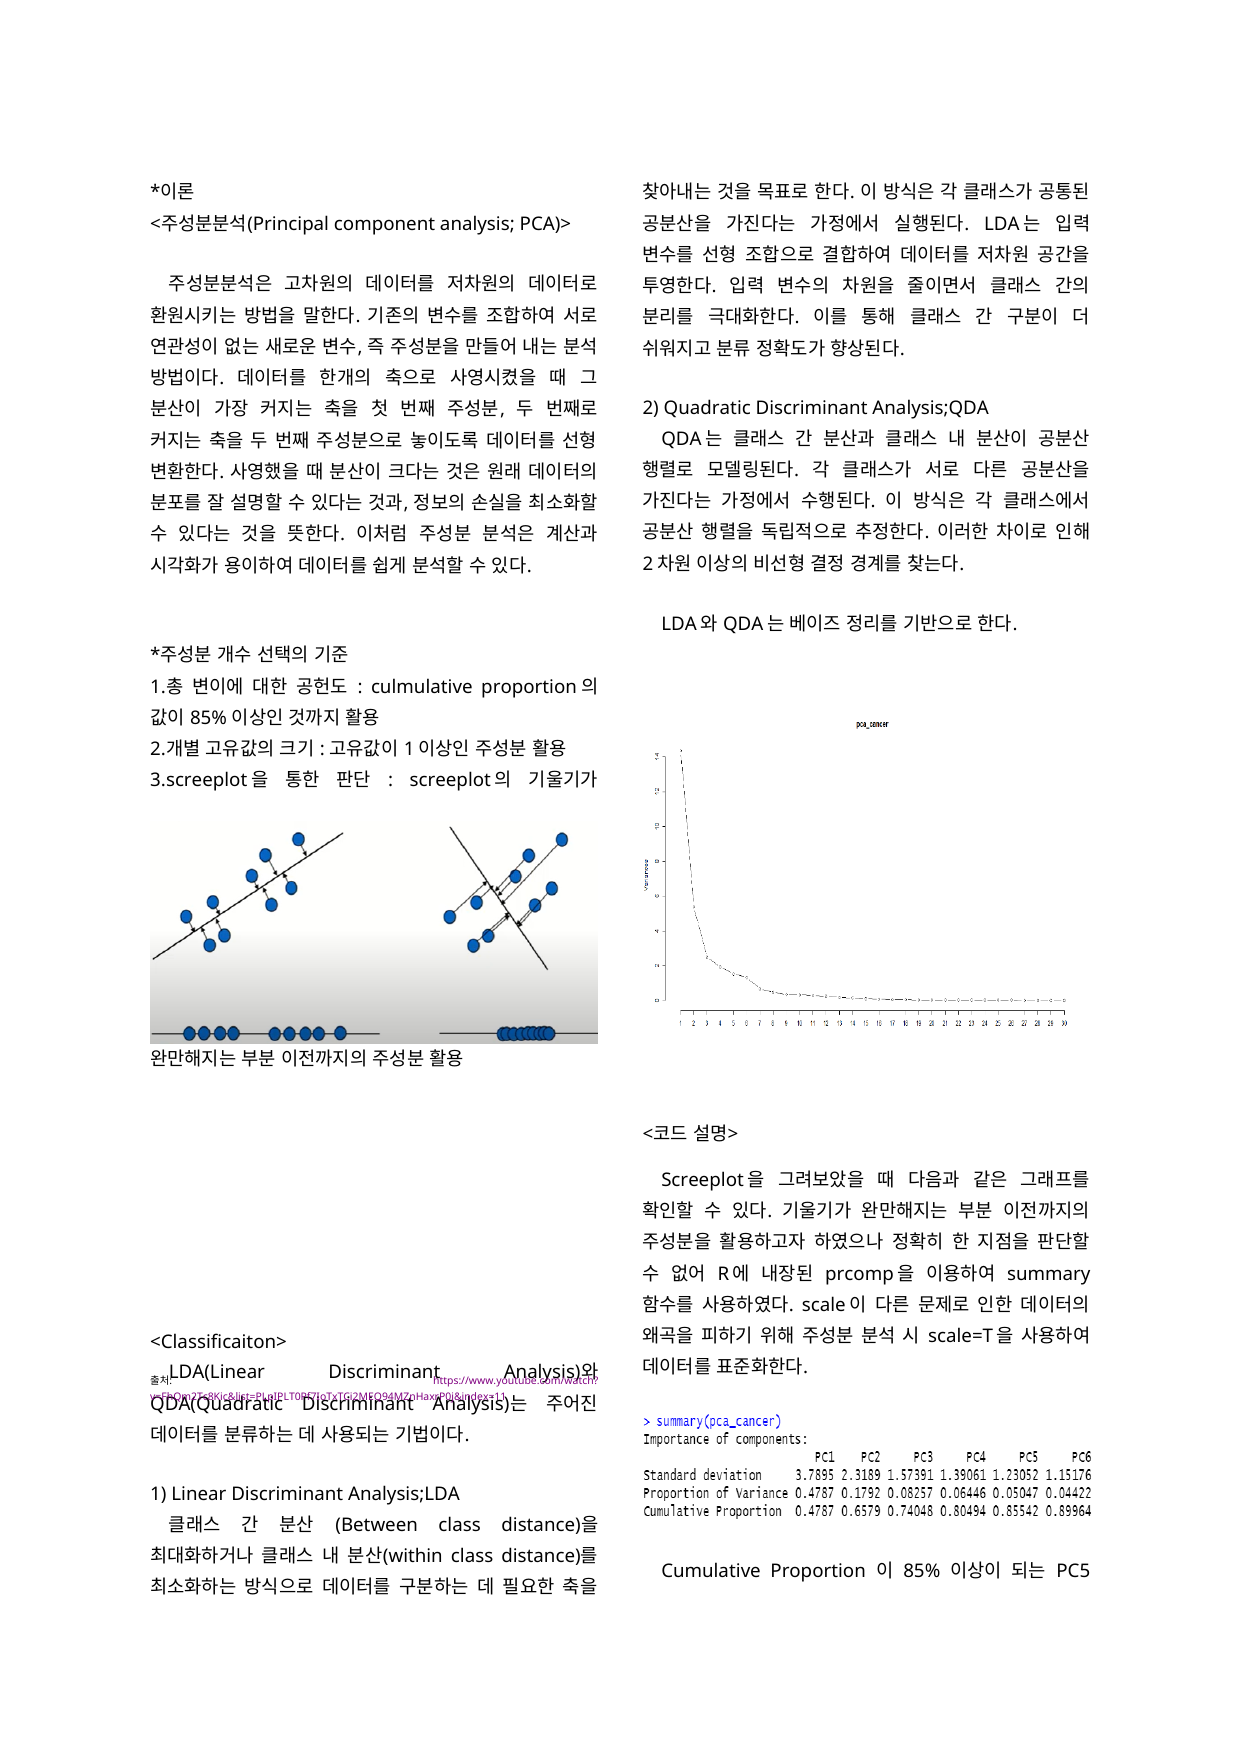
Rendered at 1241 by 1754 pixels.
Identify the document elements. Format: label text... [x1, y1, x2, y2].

picture [642, 706, 1091, 1053]
text 1.총 변이에 대한 공헌도 : culmulative proportion의 값이 85% 이상인 것까지 활용 [150, 671, 598, 730]
text 주성분분석은 고차원의 데이터를 저차원의 데이터로 환원시키는 방법을 말한다. 기존의 변수를 조합하여 서로 연관성이 없는 새로운 변수, 즉 주성분을 만들어 내는 분석 방법이다. 데이터를 한개의 축으로 사영시켰을 때 그 분산이 가장 커지는 축을 첫 번째 주성분, 두 번째로 커지는 축을 두 번째 주성분으로 놓이도록 데이터를 선형 변환한다. 사영했을 때 분산이 크다는 것은 원래 데이터의 분포를 잘 설명할 수 있다는 것과, 정보의 손실을 최소화할 수 있다는 것을 뜻한다. 이처럼 주성분 분석은 계산과 시각화가 용이하여 데이터를 쉽게 분석할 수 있다. [150, 269, 598, 577]
text 2.개별 고유값의 크기 : 고유값이 1이상인 주성분 활용 [150, 734, 598, 761]
text LDA(Linear Discriminant Analysis)와 QDA(Quadratic Discriminant Analysis)는 주어진 데이터를 분류하는 데 사용되는 기법이다. [150, 1357, 598, 1447]
text QDA는 클래스 간 분산과 클래스 내 분산이 공분산 행렬로 모델링된다. 각 클래스가 서로 다른 공분산을 가진다는 가정에서 수행된다. 이 방식은 각 클래스에서 공분산 행렬을 독립적으로 추정한다. 이러한 차이로 인해 2차원 이상의 비선형 결정 경계를 찾는다. [642, 423, 1090, 575]
picture [150, 821, 598, 1044]
text <Classificaiton> [150, 1328, 598, 1353]
picture [642, 1412, 1096, 1522]
text 1) Linear Discriminant Analysis;LDA [150, 1480, 598, 1506]
text *주성분 개수 선택의 기준 [150, 640, 598, 667]
text 클래스 간 분산 (Between class distance)을 최대화하거나 클래스 내 분산(within class distance)를 최소화하는 방식으로 데이터를 구분하는 데 필요한 축을 찾아내는 것을 목표로 한다. 이 방식은 각 클래스가 공통된 공분산을 가진다는 가정에서 실행된다. LDA는 입력 변수를 선형 조합으로 결합하여 데이터를 저차원 공간을 투영한다. 입력 변수의 차원을 줄이면서 클래스 간의 분리를 극대화한다. 이를 통해 클래스 간 구분이 더 쉬워지고 분류 정확도가 향상된다. [642, 177, 1090, 361]
text Cumulative Proportion 이 85% 이상이 되는 PC5까지 사용하기로 하자. 이는 원데이터의 약 89.96%보존한다고 이해할 수 있다. 5개의 주성분으로 차원 축소된 데이터를 생성하였다. [642, 1555, 1090, 1582]
text 3.screeplot을 통한 판단 : screeplot의 기울기가 완만해지는 부분 이전까지의 주성분 활용 [150, 765, 598, 821]
text <코드 설명> [642, 1118, 1090, 1146]
text LDA와 QDA는 베이즈 정리를 기반으로 한다. [642, 609, 1090, 636]
text *이론 [150, 177, 598, 204]
text <주성분분석(Principal component analysis; PCA)> [150, 208, 598, 236]
text Screeplot을 그려보았을 때 다음과 같은 그래프를 확인할 수 있다. 기울기가 완만해지는 부분 이전까지의 주성분을 활용하고자 하였으나 정확히 한 지점을 판단할 수 없어 R에 내장된 prcomp을 이용하여 summary함수를 사용하였다. scale이 다른 문제로 인한 데이터의 왜곡을 피하기 위해 주성분 분석 시 scale=T을 사용하여 데이터를 표준화한다. [642, 1164, 1090, 1379]
text 2) Quadratic Discriminant Analysis;QDA [642, 394, 1090, 419]
text 클래스 간 분산 (Between class distance)을 최대화하거나 클래스 내 분산(within class distance)를 최소화하는 방식으로 데이터를 구분하는 데 필요한 축을 찾아내는 것을 목표로 한다. 이 방식은 각 클래스가 공통된 공분산을 가진다는 가정에서 실행된다. LDA는 입력 변수를 선형 조합으로 결합하여 데이터를 저차원 공간을 투영한다. 입력 변수의 차원을 줄이면서 클래스 간의 분리를 극대화한다. 이를 통해 클래스 간 구분이 더 쉬워지고 분류 정확도가 향상된다. [150, 1509, 598, 1599]
text 3.screeplot을 통한 판단 : screeplot의 기울기가 완만해지는 부분 이전까지의 주성분 활용 [150, 1044, 598, 1071]
